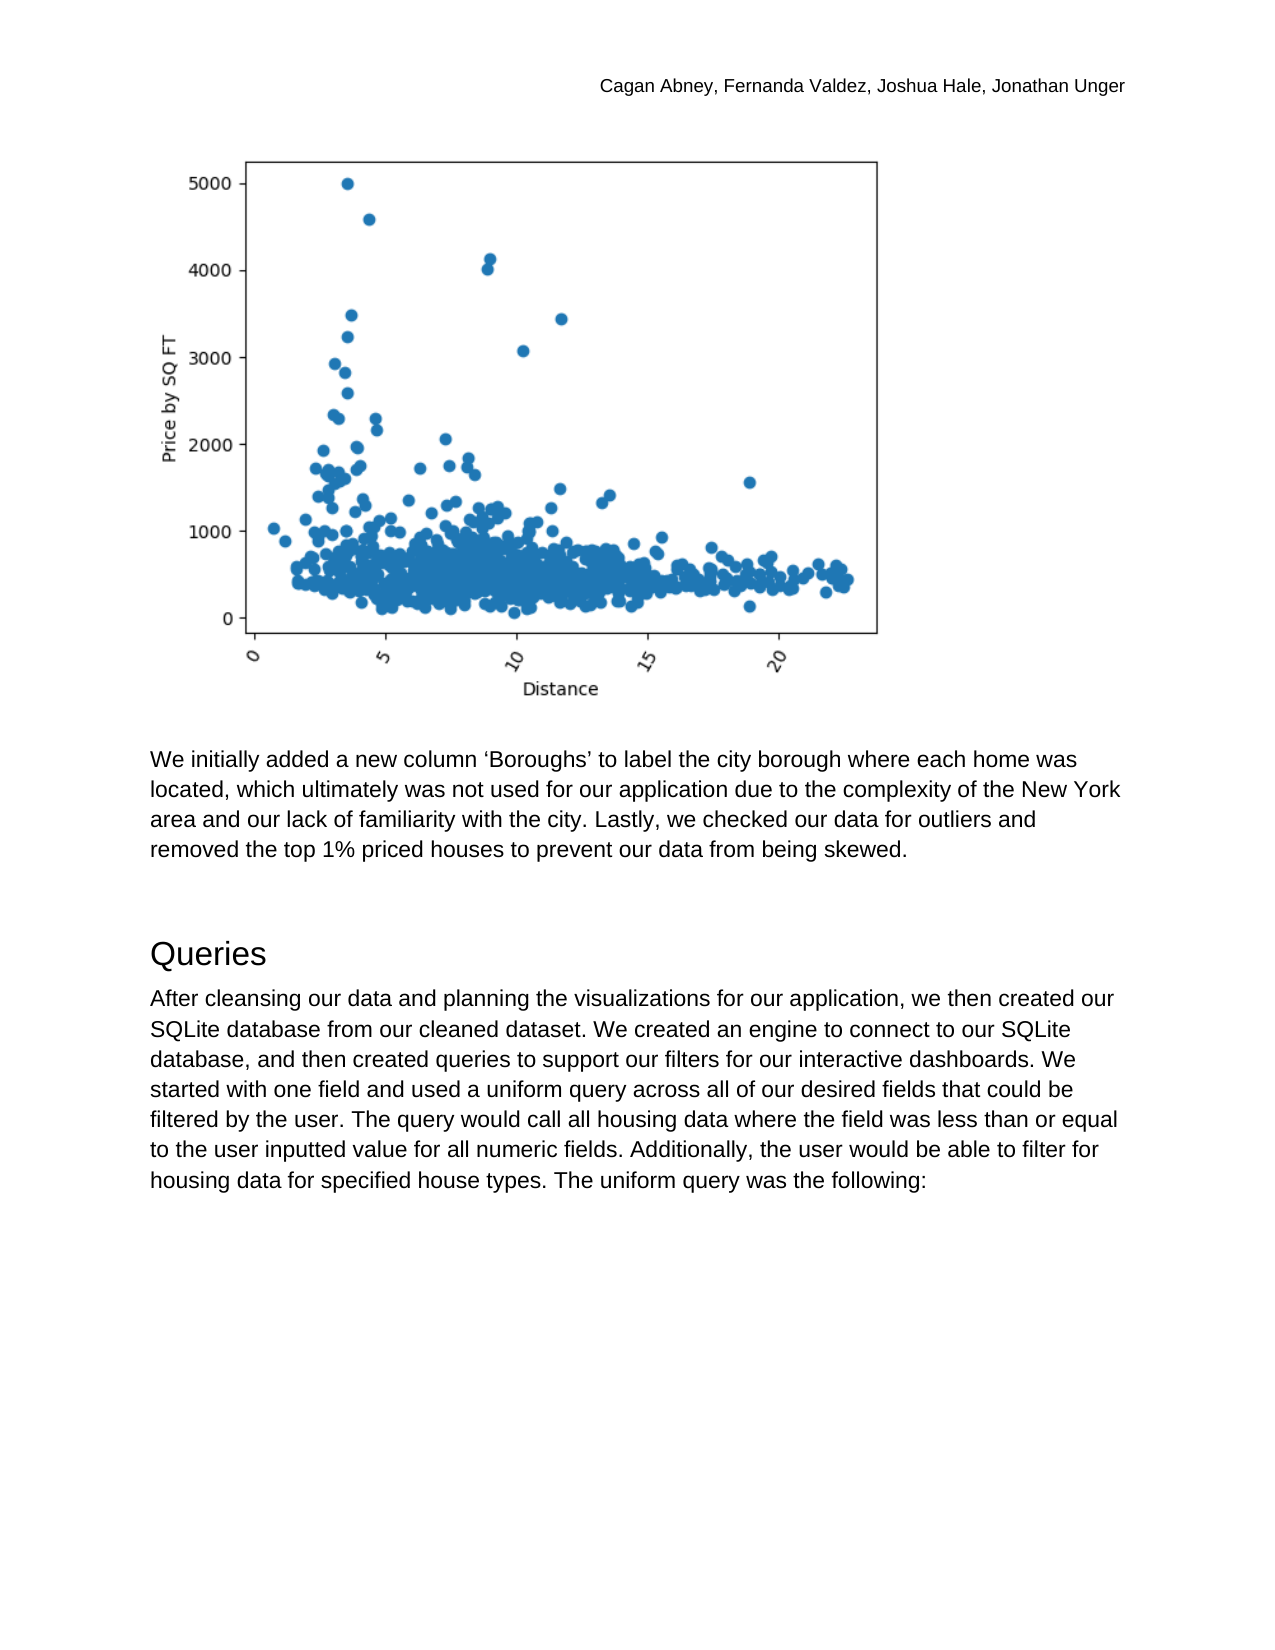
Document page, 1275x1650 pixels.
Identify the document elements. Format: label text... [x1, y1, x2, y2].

picture [150, 150, 888, 712]
text We initially added a new column ‘Boroughs’ to label the city borough where each home was located, which ultimately was not used for our application due to the complexity of the New York area and our lack of familiarity with the city. Lastly, we checked our data for outliers and removed the top 1% priced houses to prevent our data from being skewed. [150, 746, 1125, 863]
text After cleansing our data and planning the visualizations for our application, we then created our SQLite database from our cleaned dataset. We created an engine to connect to our SQLite database, and then created queries to support our filters for our interactive dashboards. We started with one field and used a uniform query across all of our desired fields that could be filtered by the user. The query would call all housing data where the field was less than or equal to the user inputted value for all numeric fields. Additionally, the user would be able to filter for housing data for specified house types. The uniform query was the following: [150, 985, 1125, 1193]
subtitle Queries [150, 934, 1125, 973]
